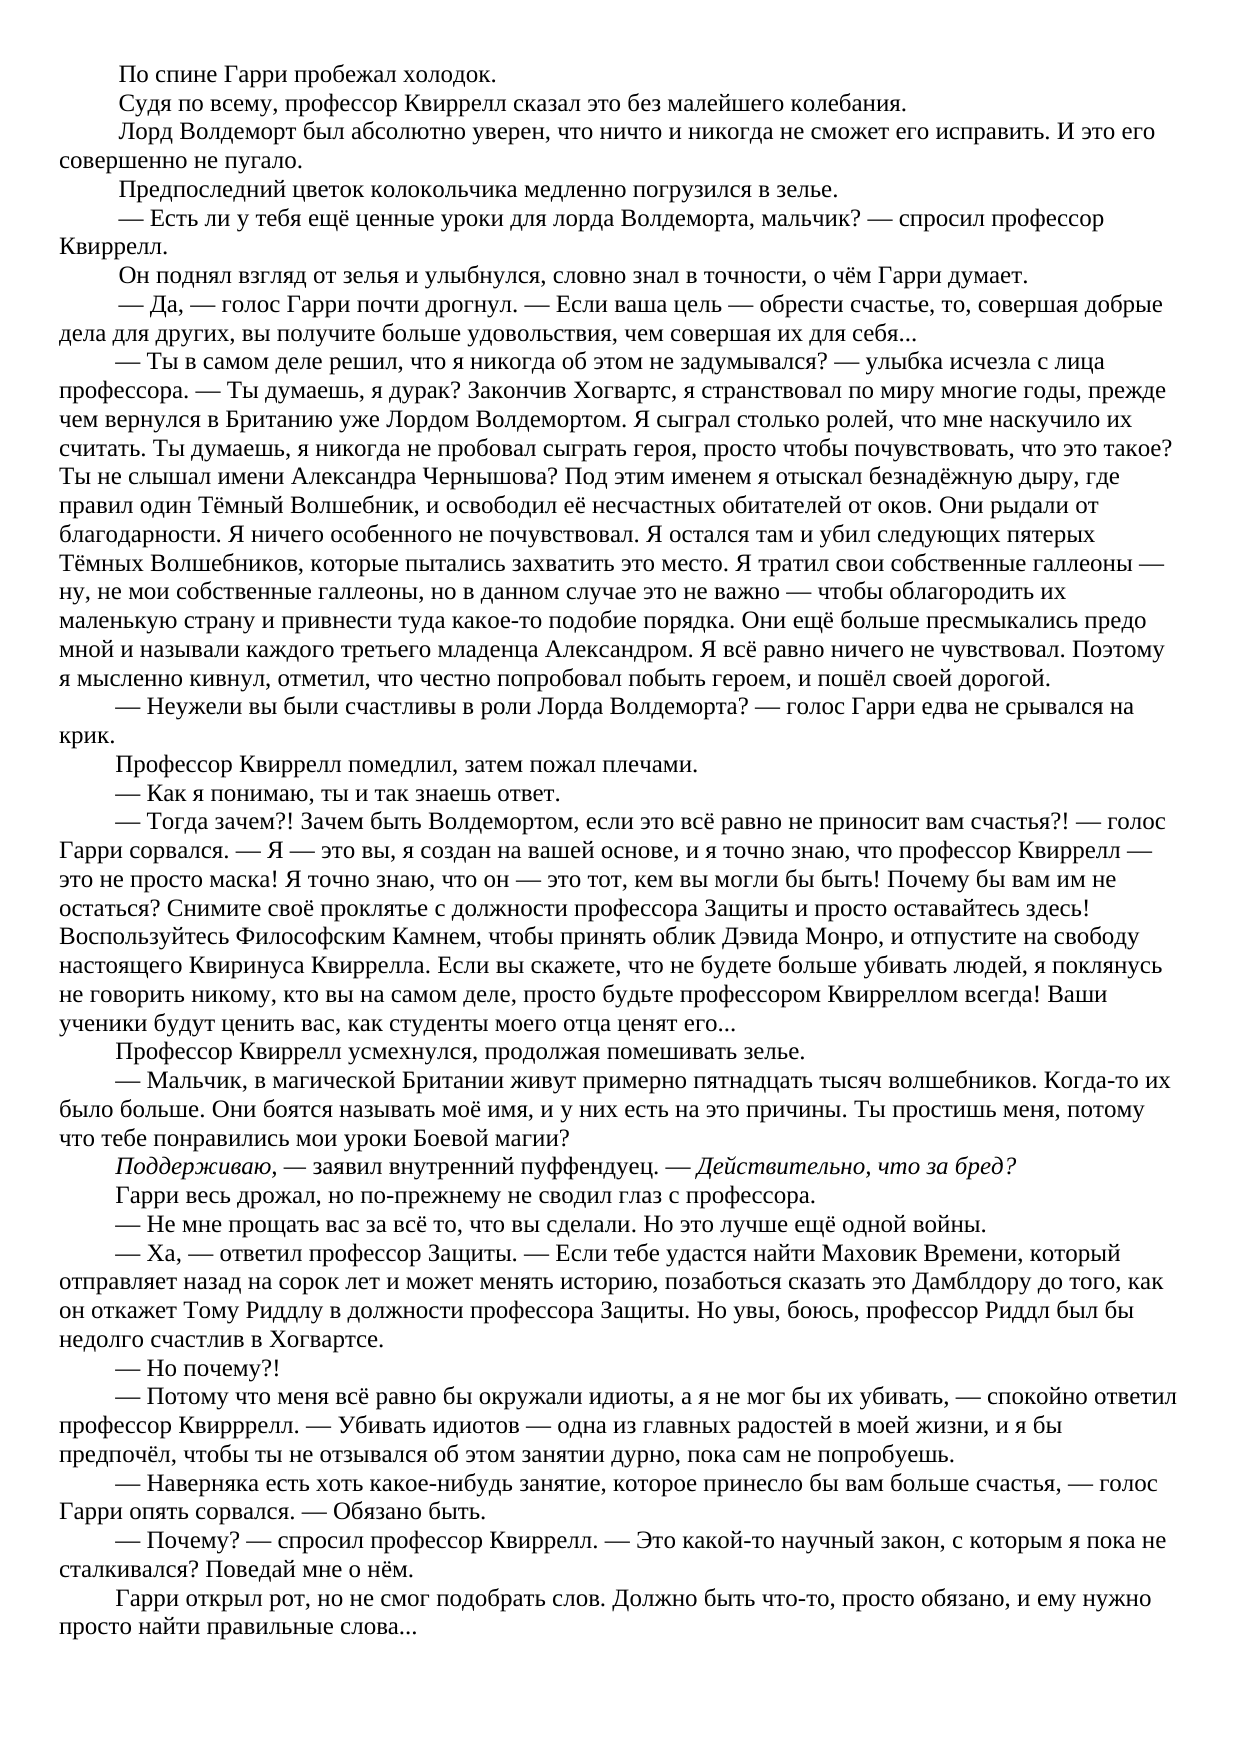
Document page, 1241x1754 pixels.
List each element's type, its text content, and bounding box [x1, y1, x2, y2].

text Гарри весь дрожал, но по-прежнему не сводил глаз с профессора. [59, 1180, 1181, 1209]
text — Потому что меня всё равно бы окружали идиоты, а я не мог бы их убивать, — спокойно ответил профессор Квирррелл. — Убивать идиотов — одна из главных радостей в моей жизни, и я бы предпочёл, чтобы ты не отзывался об этом занятии дурно, пока сам не попробуешь. [59, 1381, 1181, 1468]
text — Да, — голос Гарри почти дрогнул. — Если ваша цель — обрести счастье, то, совершая добрые дела для других, вы получите больше удовольствия, чем совершая их для себя... [59, 289, 1181, 346]
text — Тогда зачем?! Зачем быть Волдемортом, если это всё равно не приносит вам счастья?! — голос Гарри сорвался. — Я — это вы, я создан на вашей основе, и я точно знаю, что профессор Квиррелл — это не просто маска! Я точно знаю, что он — это тот, кем вы могли бы быть! Почему бы вам им не остаться? Снимите своё проклятье с должности профессора Защиты и просто оставайтесь здесь! Воспользуйтесь Философским Камнем, чтобы принять облик Дэвида Монро, и отпустите на свободу настоящего Квиринуса Квиррелла. Если вы скажете, что не будете больше убивать людей, я поклянусь не говорить никому, кто вы на самом деле, просто будьте профессором Квирреллом всегда! Ваши ученики будут ценить вас, как студенты моего отца ценят его... [59, 806, 1181, 1036]
text — Есть ли у тебя ещё ценные уроки для лорда Волдеморта, мальчик? — спросил профессор Квиррелл. [59, 203, 1181, 260]
text Гарри открыл рот, но не смог подобрать слов. Должно быть что-то, просто обязано, и ему нужно просто найти правильные слова... [59, 1583, 1181, 1640]
text — Не мне прощать вас за всё то, что вы сделали. Но это лучше ещё одной войны. [59, 1209, 1181, 1238]
text Лорд Волдеморт был абсолютно уверен, что ничто и никогда не сможет его исправить. И это его совершенно не пугало. [59, 116, 1181, 174]
text Профессор Квиррелл помедлил, затем пожал плечами. [59, 749, 1181, 778]
text Профессор Квиррелл усмехнулся, продолжая помешивать зелье. [59, 1036, 1181, 1065]
text Он поднял взгляд от зелья и улыбнулся, словно знал в точности, о чём Гарри думает. [59, 260, 1181, 289]
text — Но почему?! [59, 1353, 1181, 1381]
text — Мальчик, в магической Британии живут примерно пятнадцать тысяч волшебников. Когда-то их было больше. Они боятся называть моё имя, и у них есть на это причины. Ты простишь меня, потому что тебе понравились мои уроки Боевой магии? [59, 1065, 1181, 1151]
text Поддерживаю, — заявил внутренний пуффендуец. — Действительно, что за бред? [59, 1151, 1181, 1180]
text Судя по всему, профессор Квиррелл сказал это без малейшего колебания. [59, 88, 1181, 116]
text — Как я понимаю, ты и так знаешь ответ. [59, 778, 1181, 806]
text — Ты в самом деле решил, что я никогда об этом не задумывался? — улыбка исчезла с лица профессора. — Ты думаешь, я дурак? Закончив Хогвартс, я странствовал по миру многие годы, прежде чем вернулся в Британию уже Лордом Волдемортом. Я сыграл столько ролей, что мне наскучило их считать. Ты думаешь, я никогда не пробовал сыграть героя, просто чтобы почувствовать, что это такое? Ты не слышал имени Александра Чернышова? Под этим именем я отыскал безнадёжную дыру, где правил один Тёмный Волшебник, и освободил её несчастных обитателей от оков. Они рыдали от благодарности. Я ничего особенного не почувствовал. Я остался там и убил следующих пятерых Тёмных Волшебников, которые пытались захватить это место. Я тратил свои собственные галлеоны — ну, не мои собственные галлеоны, но в данном случае это не важно — чтобы облагородить их маленькую страну и привнести туда какое-то подобие порядка. Они ещё больше пресмыкались предо мной и называли каждого третьего младенца Александром. Я всё равно ничего не чувствовал. Поэтому я мысленно кивнул, отметил, что честно попробовал побыть героем, и пошёл своей дорогой. [59, 346, 1181, 691]
text По спине Гарри пробежал холодок. [59, 59, 1181, 88]
text — Неужели вы были счастливы в роли Лорда Волдеморта? — голос Гарри едва не срывался на крик. [59, 691, 1181, 749]
text — Ха, — ответил профессор Защиты. — Если тебе удастся найти Маховик Времени, который отправляет назад на сорок лет и может менять историю, позаботься сказать это Дамблдору до того, как он откажет Тому Риддлу в должности профессора Защиты. Но увы, боюсь, профессор Риддл был бы недолго счастлив в Хогвартсе. [59, 1238, 1181, 1353]
text — Почему? — спросил профессор Квиррелл. — Это какой-то научный закон, с которым я пока не сталкивался? Поведай мне о нём. [59, 1525, 1181, 1583]
text — Наверняка есть хоть какое-нибудь занятие, которое принесло бы вам больше счастья, — голос Гарри опять сорвался. — Обязано быть. [59, 1468, 1181, 1525]
text Предпоследний цветок колокольчика медленно погрузился в зелье. [59, 174, 1181, 203]
